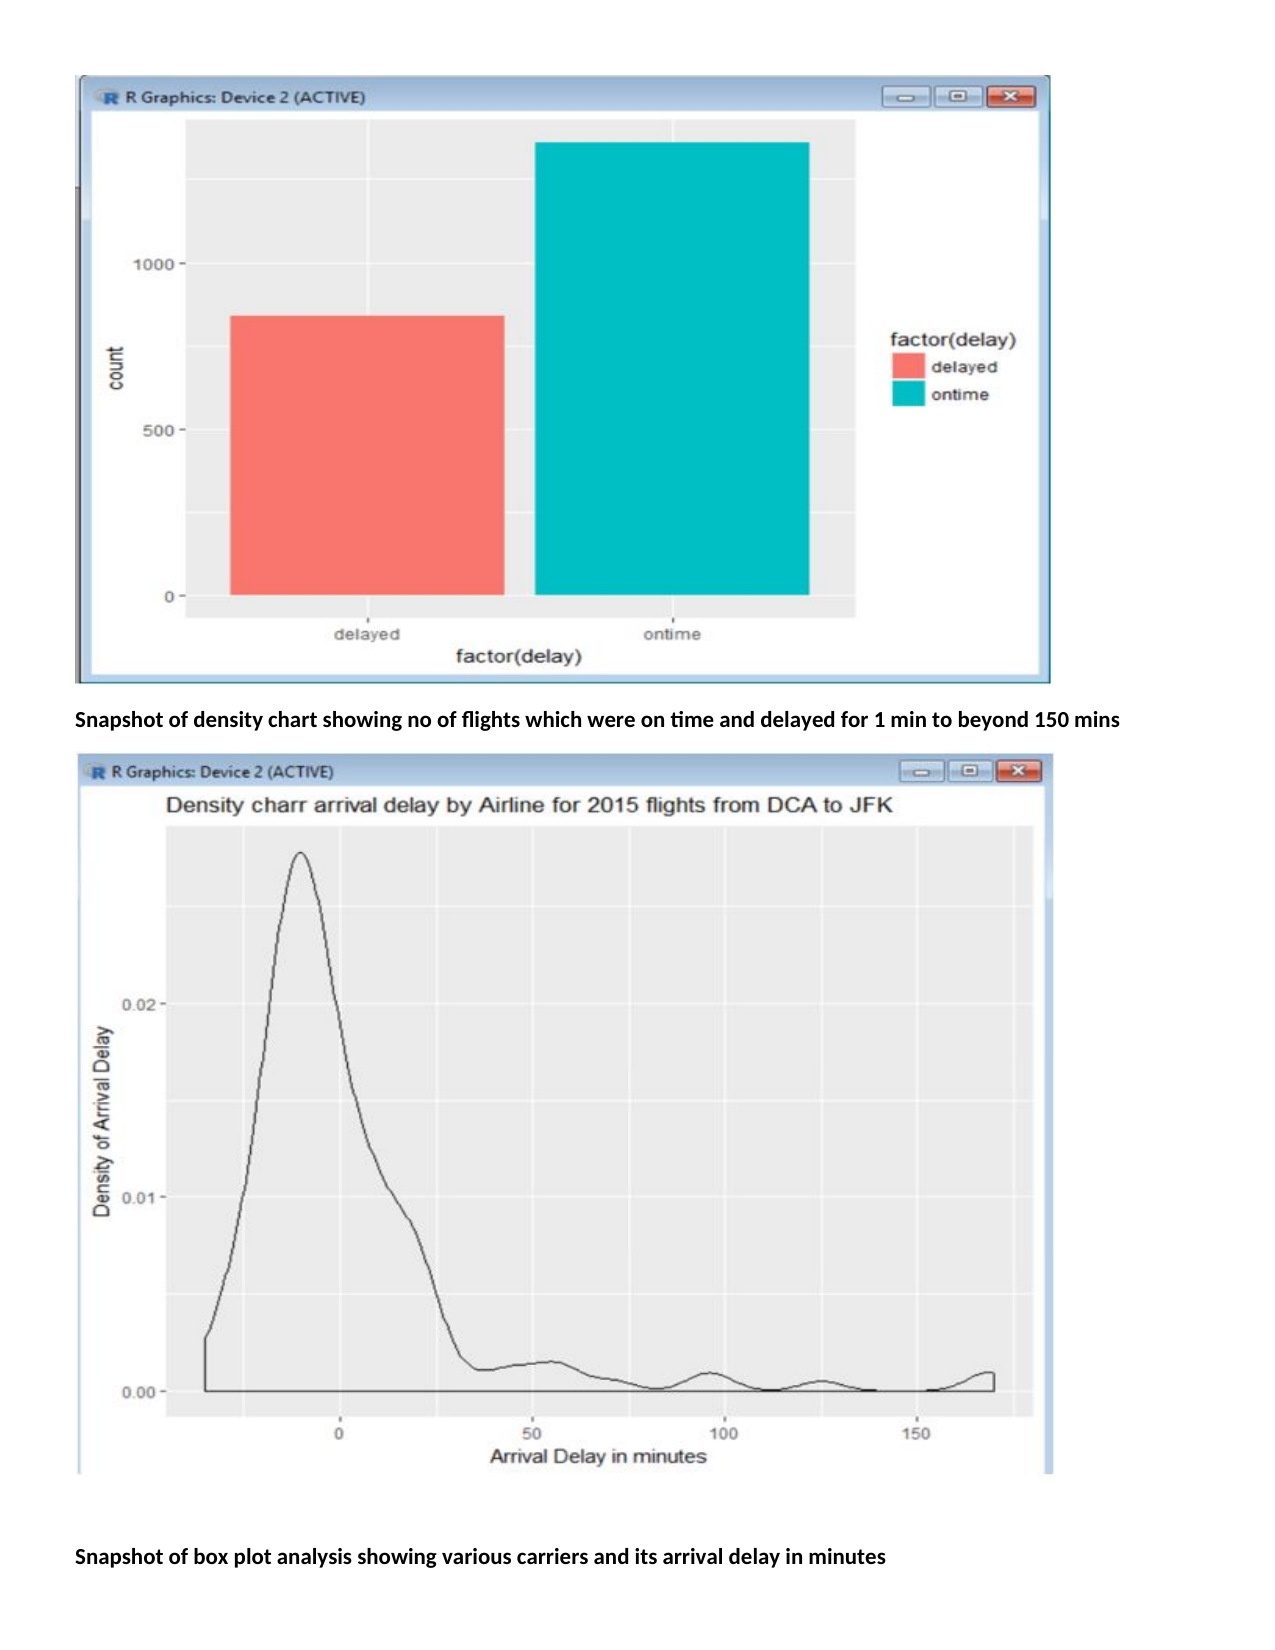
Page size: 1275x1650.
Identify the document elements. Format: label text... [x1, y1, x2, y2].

picture [75, 75, 1054, 686]
text Snapshot of box plot analysis showing various carriers and its arrival delay in minutes [75, 1542, 1200, 1570]
picture [75, 751, 1055, 1477]
text Snapshot of density chart showing no of flights which were on time and delayed for 1 min to beyond 150 mins [75, 705, 1200, 733]
